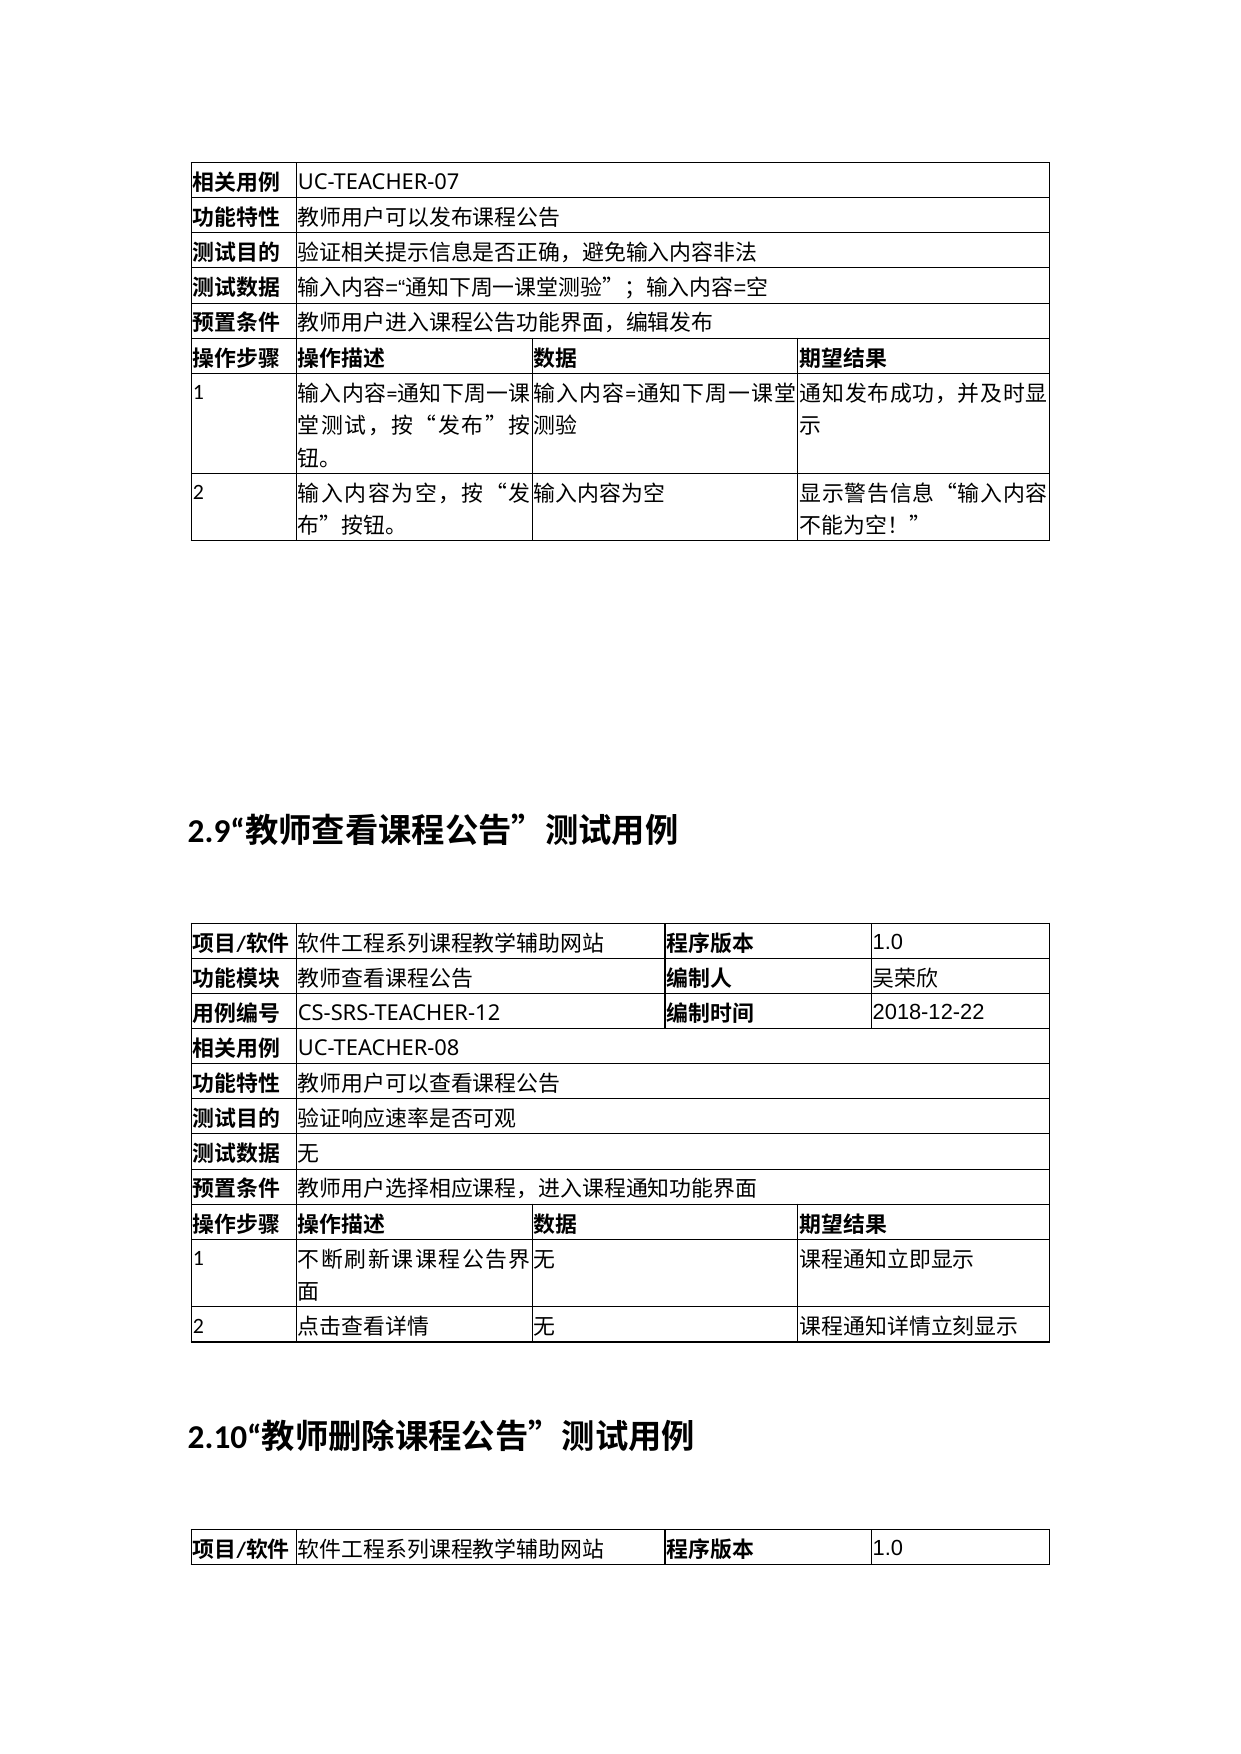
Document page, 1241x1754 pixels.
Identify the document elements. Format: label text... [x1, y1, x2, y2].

table_cell 输入内容为空，按“发布”按钮。 [297, 474, 532, 540]
table_cell 测试数据 [192, 1134, 296, 1168]
table_cell 预置条件 [192, 1170, 296, 1203]
table_cell 期望结果 [798, 339, 1049, 373]
table_cell 编制人 [666, 959, 871, 993]
table_cell CS-SRS-TEACHER-12 [297, 994, 664, 1028]
subtitle 2.9“教师查看课程公告”测试用例 [187, 796, 1053, 861]
table_cell 不断刷新课课程公告界面 [297, 1240, 532, 1306]
table_cell 功能特性 [192, 1064, 296, 1098]
table_cell 教师用户进入课程公告功能界面，编辑发布 [297, 304, 1049, 337]
table_cell 操作描述 [297, 1205, 532, 1239]
table_cell UC-TEACHER-08 [297, 1029, 1049, 1063]
table_cell 教师用户选择相应课程，进入课程通知功能界面 [297, 1170, 1049, 1203]
table_cell 输入内容=通知下周一课堂测验 [533, 374, 797, 473]
table_cell 数据 [533, 1205, 797, 1239]
table_cell 输入内容=通知下周一课堂测试，按“发布”按钮。 [297, 374, 532, 473]
table_cell 相关用例 [192, 163, 296, 197]
table_cell 课程通知详情立刻显示 [798, 1307, 1049, 1341]
table_cell 用例编号 [192, 994, 296, 1028]
table_cell 2018-12-22 [872, 994, 1049, 1028]
table_cell 教师用户可以发布课程公告 [297, 198, 1049, 232]
table_header 项目/软件 [192, 1530, 296, 1564]
table_cell 输入内容=“通知下周一课堂测验”；输入内容=空 [297, 268, 1049, 302]
table_cell 操作步骤 [192, 1205, 296, 1239]
table_header 1.0 [872, 924, 1049, 958]
table_cell 数据 [533, 339, 797, 373]
table_cell 操作步骤 [192, 339, 296, 373]
table_header 软件工程系列课程教学辅助网站 [297, 924, 664, 958]
table_cell 无 [297, 1134, 1049, 1168]
table_cell 功能特性 [192, 198, 296, 232]
table_cell 显示警告信息“输入内容不能为空！” [798, 474, 1049, 540]
table_header 1.0 [872, 1530, 1049, 1564]
table_cell 1 [192, 374, 296, 473]
table_cell 通知发布成功，并及时显示 [798, 374, 1049, 473]
table_cell 相关用例 [192, 1029, 296, 1063]
table_cell 2 [192, 474, 296, 540]
table_cell 教师用户可以查看课程公告 [297, 1064, 1049, 1098]
table_cell 操作描述 [297, 339, 532, 373]
table_cell 验证相关提示信息是否正确，避免输入内容非法 [297, 233, 1049, 267]
subtitle 2.10“教师删除课程公告”测试用例 [187, 1402, 1053, 1467]
table_cell 功能模块 [192, 959, 296, 993]
table_cell 无 [533, 1240, 797, 1306]
table_cell 测试目的 [192, 233, 296, 267]
table_header 项目/软件 [192, 924, 296, 958]
table_cell 吴荣欣 [872, 959, 1049, 993]
table_header 程序版本 [666, 924, 871, 958]
table_header 程序版本 [666, 1530, 871, 1564]
table_cell 课程通知立即显示 [798, 1240, 1049, 1306]
table_cell 点击查看详情 [297, 1307, 532, 1341]
table_cell 测试目的 [192, 1099, 296, 1133]
table_cell 预置条件 [192, 304, 296, 337]
table_cell 教师查看课程公告 [297, 959, 664, 993]
table_cell 测试数据 [192, 268, 296, 302]
table_cell 编制时间 [666, 994, 871, 1028]
table_cell 2 [192, 1307, 296, 1341]
table_cell 验证响应速率是否可观 [297, 1099, 1049, 1133]
table_cell UC-TEACHER-07 [297, 163, 1049, 197]
table_cell 1 [192, 1240, 296, 1306]
table_cell 无 [533, 1307, 797, 1341]
table_cell 期望结果 [798, 1205, 1049, 1239]
table_header 软件工程系列课程教学辅助网站 [297, 1530, 664, 1564]
table_cell 输入内容为空 [533, 474, 797, 540]
